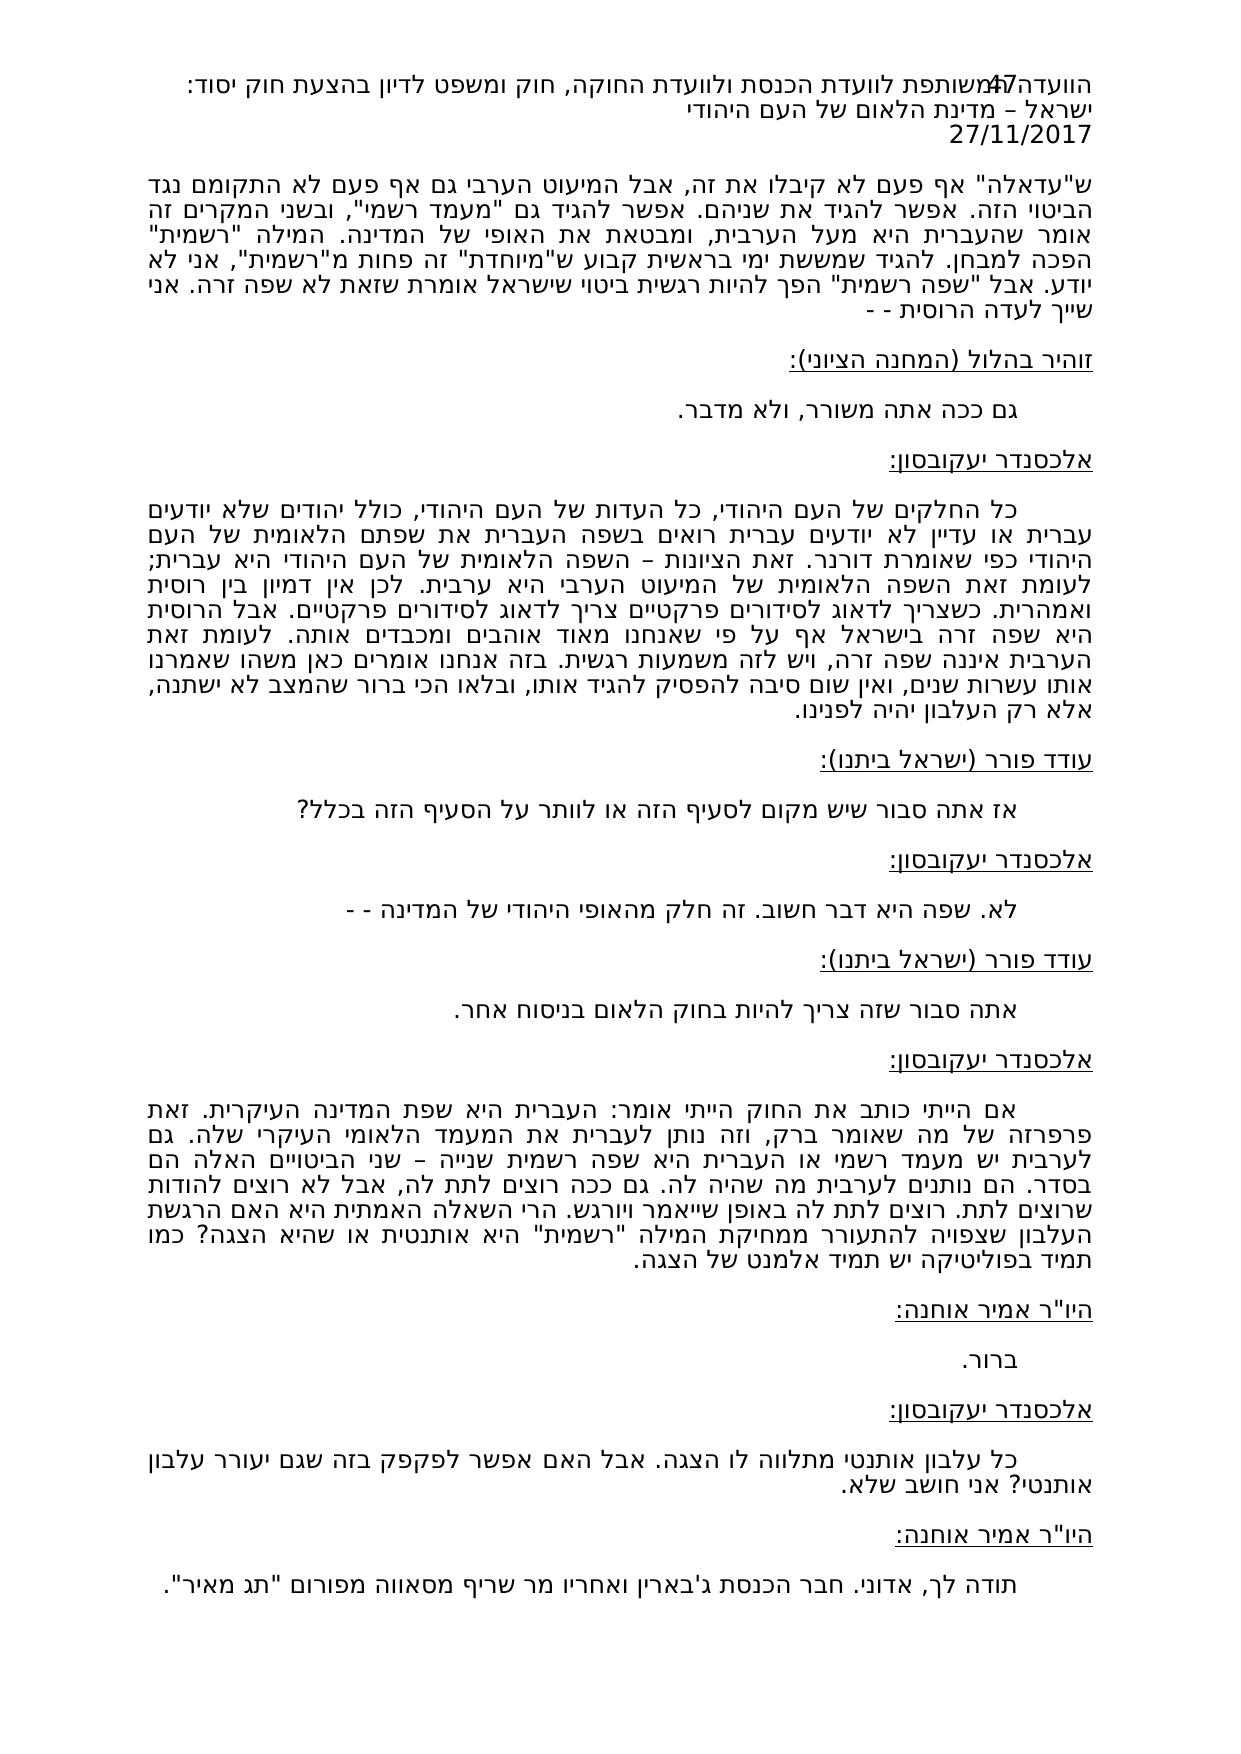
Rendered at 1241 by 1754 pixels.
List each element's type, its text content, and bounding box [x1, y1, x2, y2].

text אלכסנדר יעקובסון: [147, 849, 1093, 874]
text אתה סבור שזה צריך להיות בחוק הלאום בניסוח אחר. [147, 999, 1093, 1024]
text תודה לך, אדוני. חבר הכנסת ג'בארין ואחריו מר שריף מסאווה מפורום "תג מאיר". [147, 1574, 1093, 1599]
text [147, 174, 1093, 324]
text לא. שפה היא דבר חשוב. זה חלק מהאופי היהודי של המדינה - - [147, 899, 1093, 924]
text עודד פורר (ישראל ביתנו): [147, 749, 1093, 774]
text אלכסנדר יעקובסון: [147, 1049, 1093, 1074]
text היו"ר אמיר אוחנה: [147, 1299, 1093, 1324]
text כל החלקים של העם היהודי, כל העדות של העם היהודי, כולל יהודים שלא יודעים עברית או עדיין לא יודעים עברית רואים בשפה העברית את שפתם הלאומית של העם היהודי כפי שאומרת דורנר. זאת הציונות – השפה הלאומית של העם היהודי היא עברית; לעומת זאת השפה הלאומית של המיעוט הערבי היא ערבית. לכן אין דמיון בין רוסית ואמהרית. כשצריך לדאוג לסידורים פרקטיים צריך לדאוג לסידורים פרקטיים. אבל הרוסית היא שפה זרה בישראל אף על פי שאנחנו מאוד אוהבים ומכבדים אותה. לעומת זאת הערבית איננה שפה זרה, ויש לזה משמעות רגשית. בזה אנחנו אומרים כאן משהו שאמרנו אותו עשרות שנים, ואין שום סיבה להפסיק להגיד אותו, ובלאו הכי ברור שהמצב לא ישתנה, אלא רק העלבון יהיה לפנינו. [147, 499, 1093, 724]
text עודד פורר (ישראל ביתנו): [147, 949, 1093, 974]
text כל עלבון אותנטי מתלווה לו הצגה. אבל האם אפשר לפקפק בזה שגם יעורר עלבון אותנטי? אני חושב שלא. [147, 1449, 1093, 1499]
text אם הייתי כותב את החוק הייתי אומר: העברית היא שפת המדינה העיקרית. זאת פרפרזה של מה שאומר ברק, וזה נותן לעברית את המעמד הלאומי העיקרי שלה. גם לערבית יש מעמד רשמי או העברית היא שפה רשמית שנייה – שני הביטויים האלה הם בסדר. הם נותנים לערבית מה שהיה לה. גם ככה רוצים לתת לה, אבל לא רוצים להודות שרוצים לתת. רוצים לתת לה באופן שייאמר ויורגש. הרי השאלה האמתית היא האם הרגשת העלבון שצפויה להתעורר ממחיקת המילה "רשמית" היא אותנטית או שהיא הצגה? כמו תמיד בפוליטיקה יש תמיד אלמנט של הצגה. [147, 1099, 1093, 1274]
text היו"ר אמיר אוחנה: [147, 1524, 1093, 1549]
text גם ככה אתה משורר, ולא מדבר. [147, 399, 1093, 424]
text אז אתה סבור שיש מקום לסעיף הזה או לוותר על הסעיף הזה בכלל? [147, 799, 1093, 824]
text אלכסנדר יעקובסון: [147, 449, 1093, 474]
text אלכסנדר יעקובסון: [147, 1399, 1093, 1424]
text ברור. [147, 1349, 1093, 1374]
text זוהיר בהלול (המחנה הציוני): [147, 349, 1093, 374]
